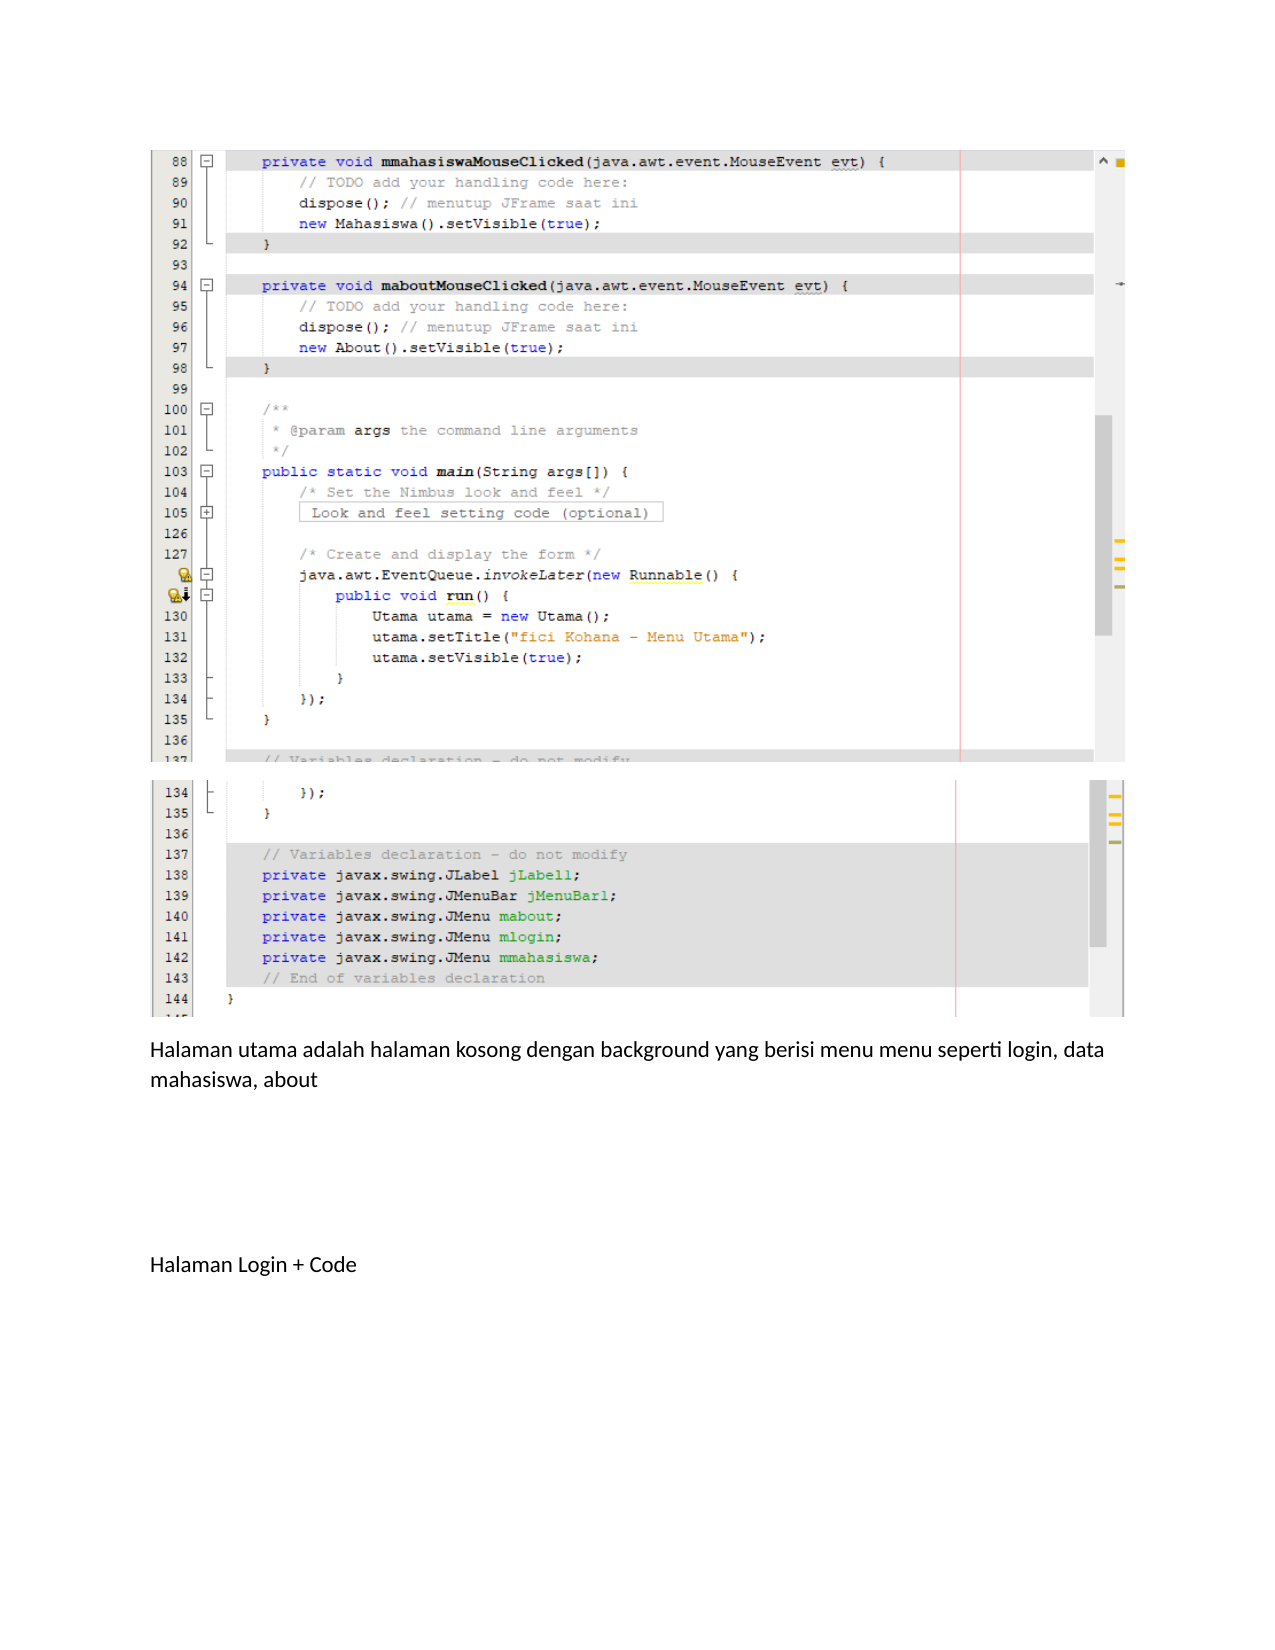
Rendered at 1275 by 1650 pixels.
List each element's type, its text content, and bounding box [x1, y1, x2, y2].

text Halaman utama adalah halaman kosong dengan background yang berisi menu menu seperti login, data mahasiswa, about [150, 1035, 1125, 1184]
picture [150, 150, 1125, 762]
picture [150, 780, 1125, 1017]
text Halaman Login + Code [150, 1250, 1125, 1278]
